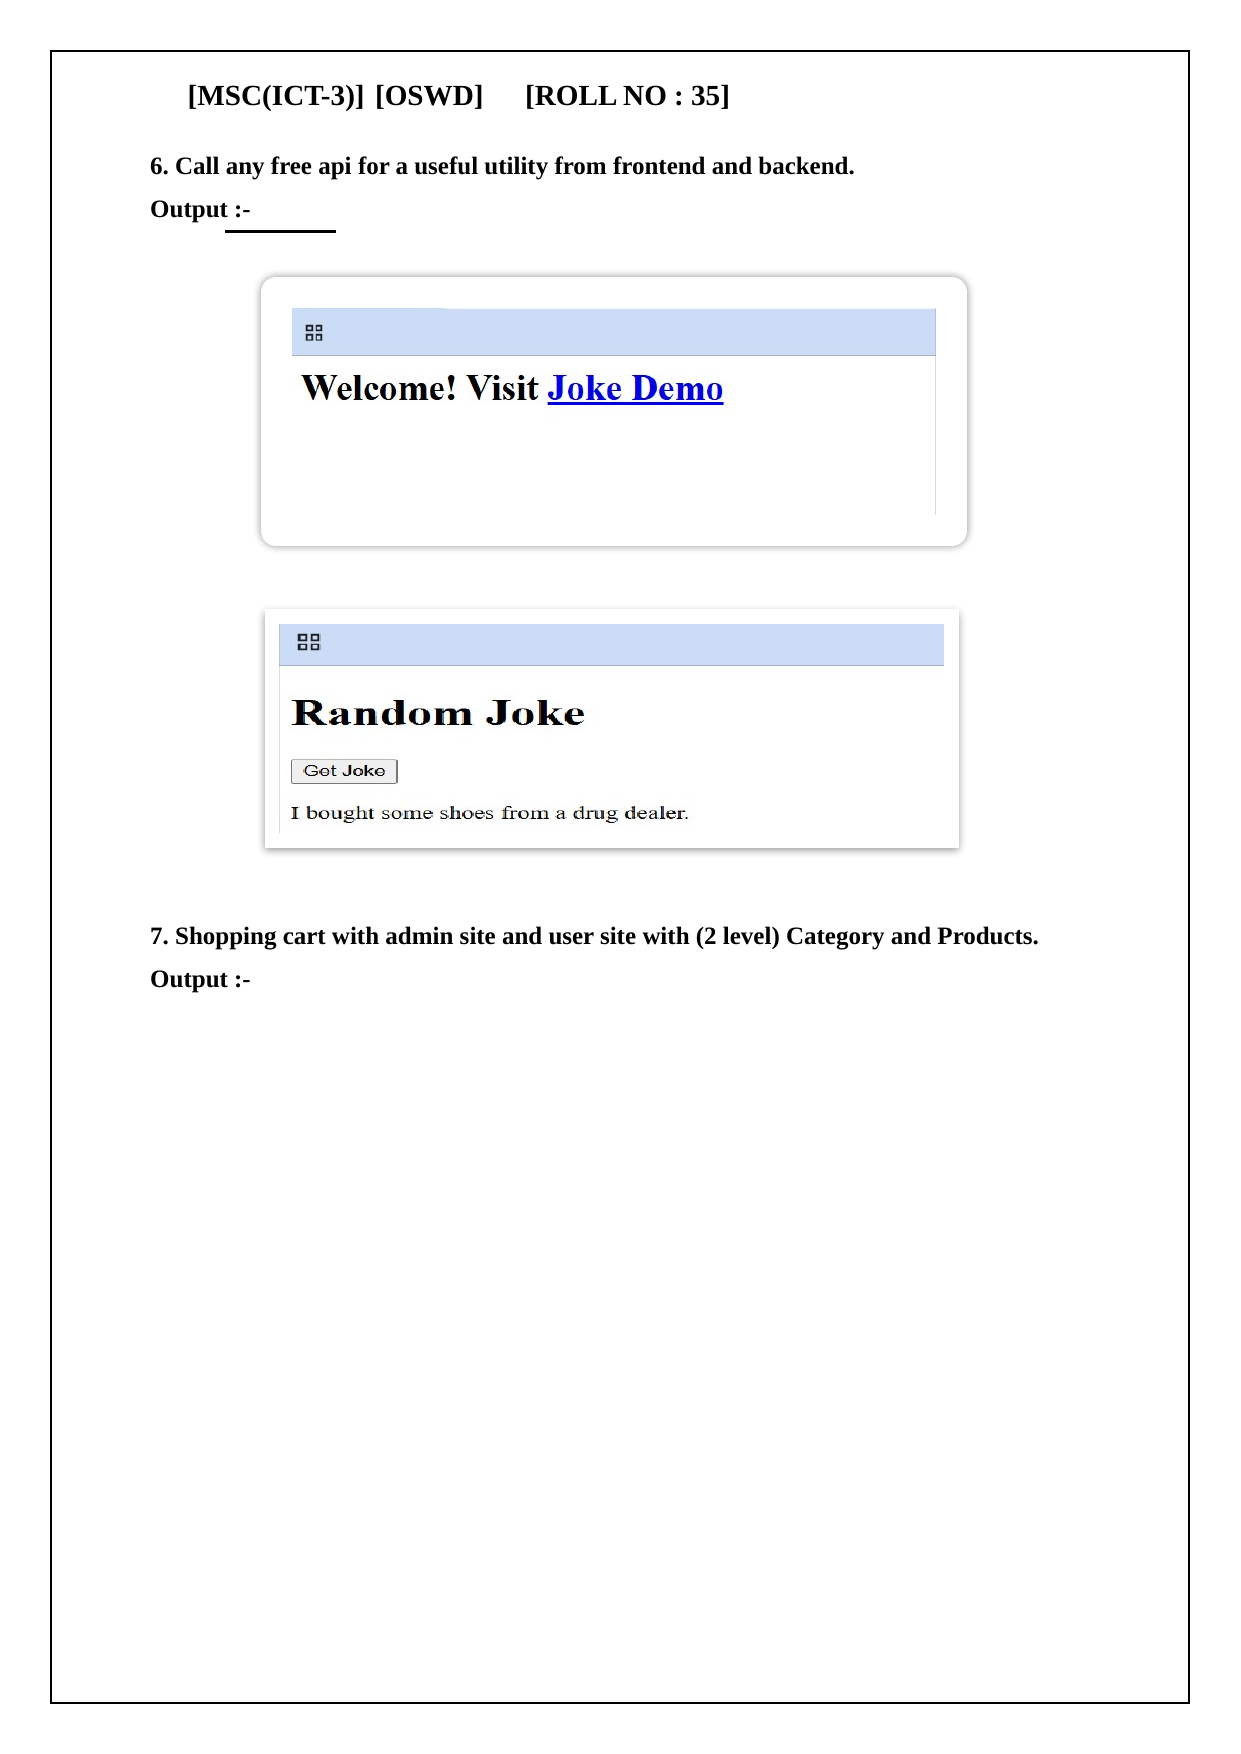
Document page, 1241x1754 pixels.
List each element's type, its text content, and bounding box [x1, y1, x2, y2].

picture [292, 308, 936, 515]
text 6. Call any free api for a useful utility from frontend and backend. Output :- [150, 151, 1074, 222]
picture [279, 624, 944, 833]
text 7. Shopping cart with admin site and user site with (2 level) Category and Products. Output :- [150, 921, 1074, 993]
